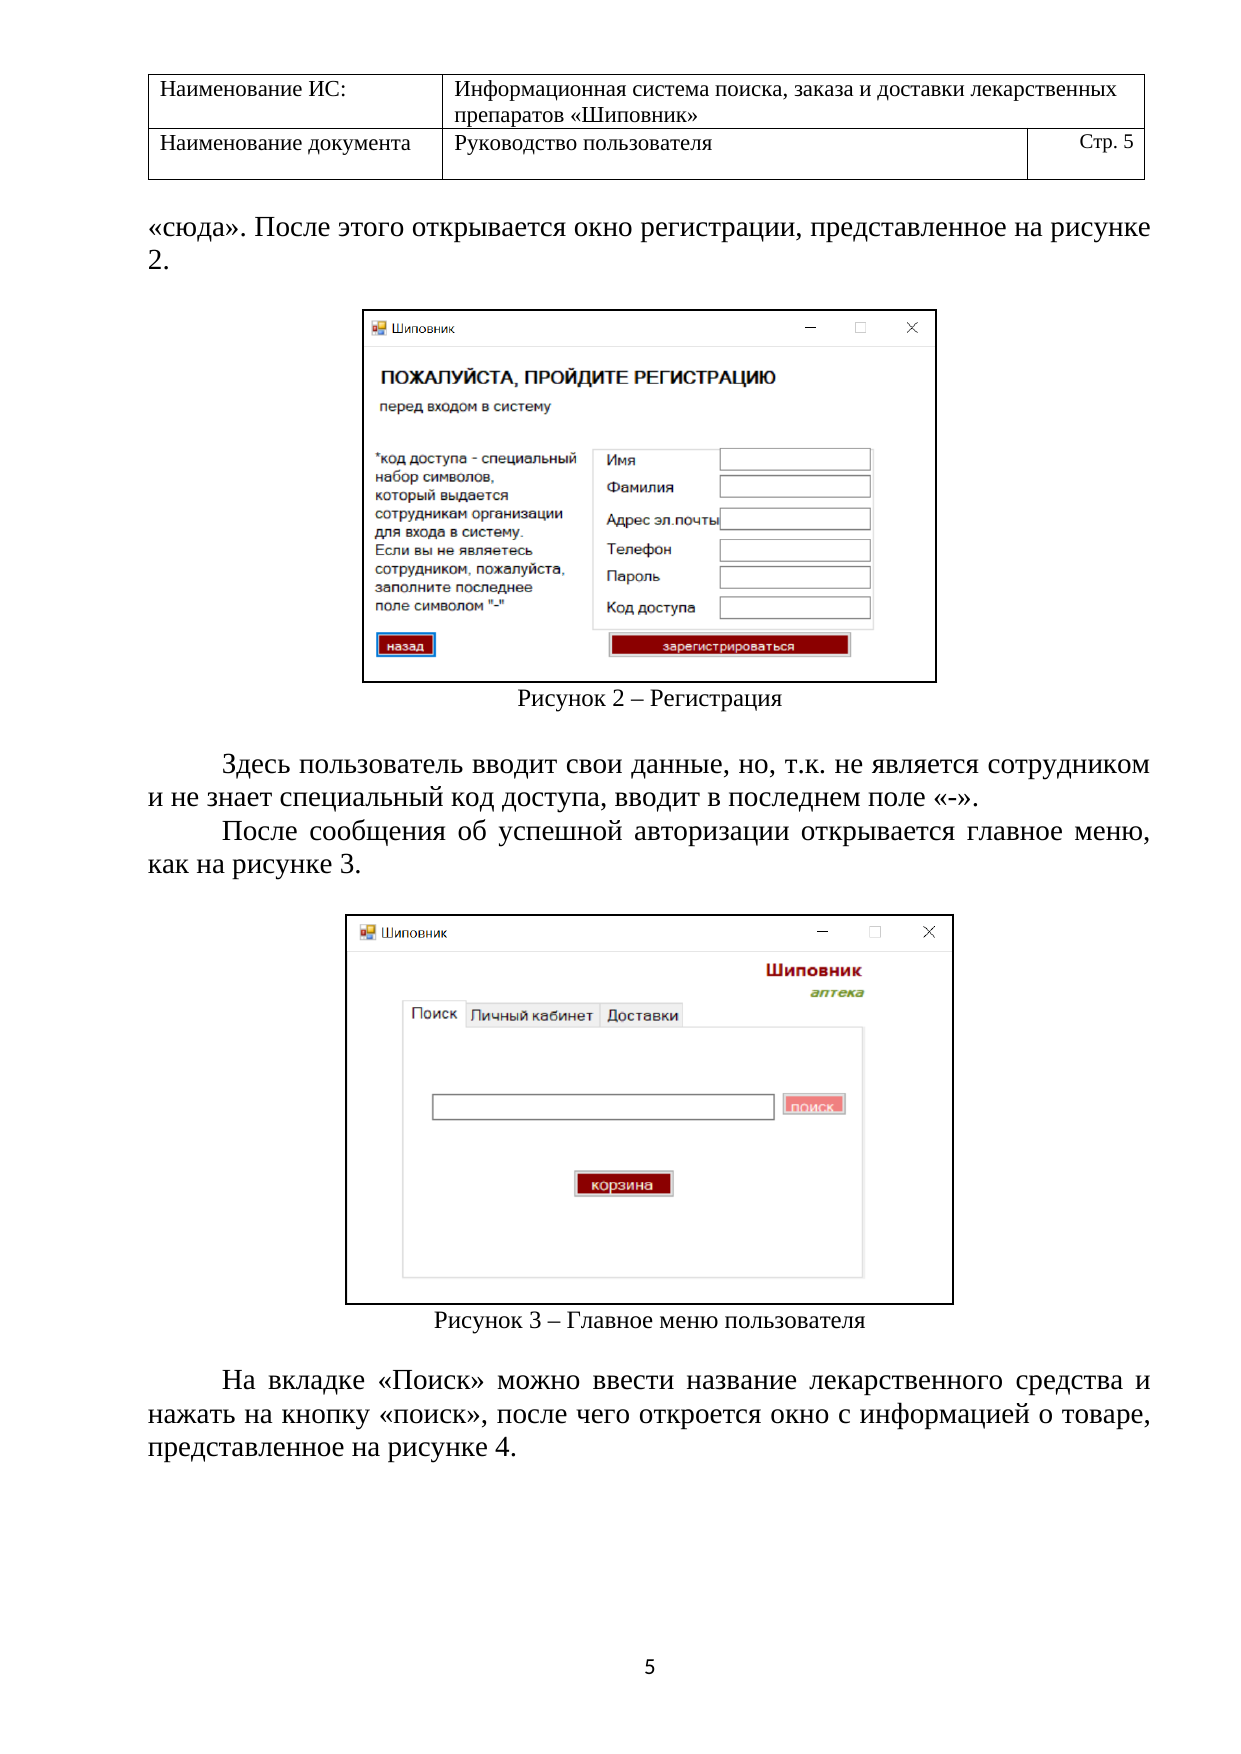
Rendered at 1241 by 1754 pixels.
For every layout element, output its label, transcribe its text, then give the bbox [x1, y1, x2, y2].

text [148, 209, 1152, 276]
picture [347, 916, 952, 1303]
text На вкладке «Поиск» можно ввести название лекарственного средства и нажать на кнопку «поиск», после чего откроется окно с информацией о товаре, представленное на рисунке 4. [148, 1362, 1152, 1463]
text Рисунок 3 – Главное меню пользователя [148, 1305, 1152, 1334]
picture [364, 311, 935, 681]
text После сообщения об успешной авторизации открывается главное меню, как на рисунке 3. [148, 813, 1152, 880]
text Рисунок 2 – Регистрация [148, 683, 1152, 712]
text Здесь пользователь вводит свои данные, но, т.к. не является сотрудником и не знает специальный код доступа, вводит в последнем поле «-». [148, 746, 1152, 813]
